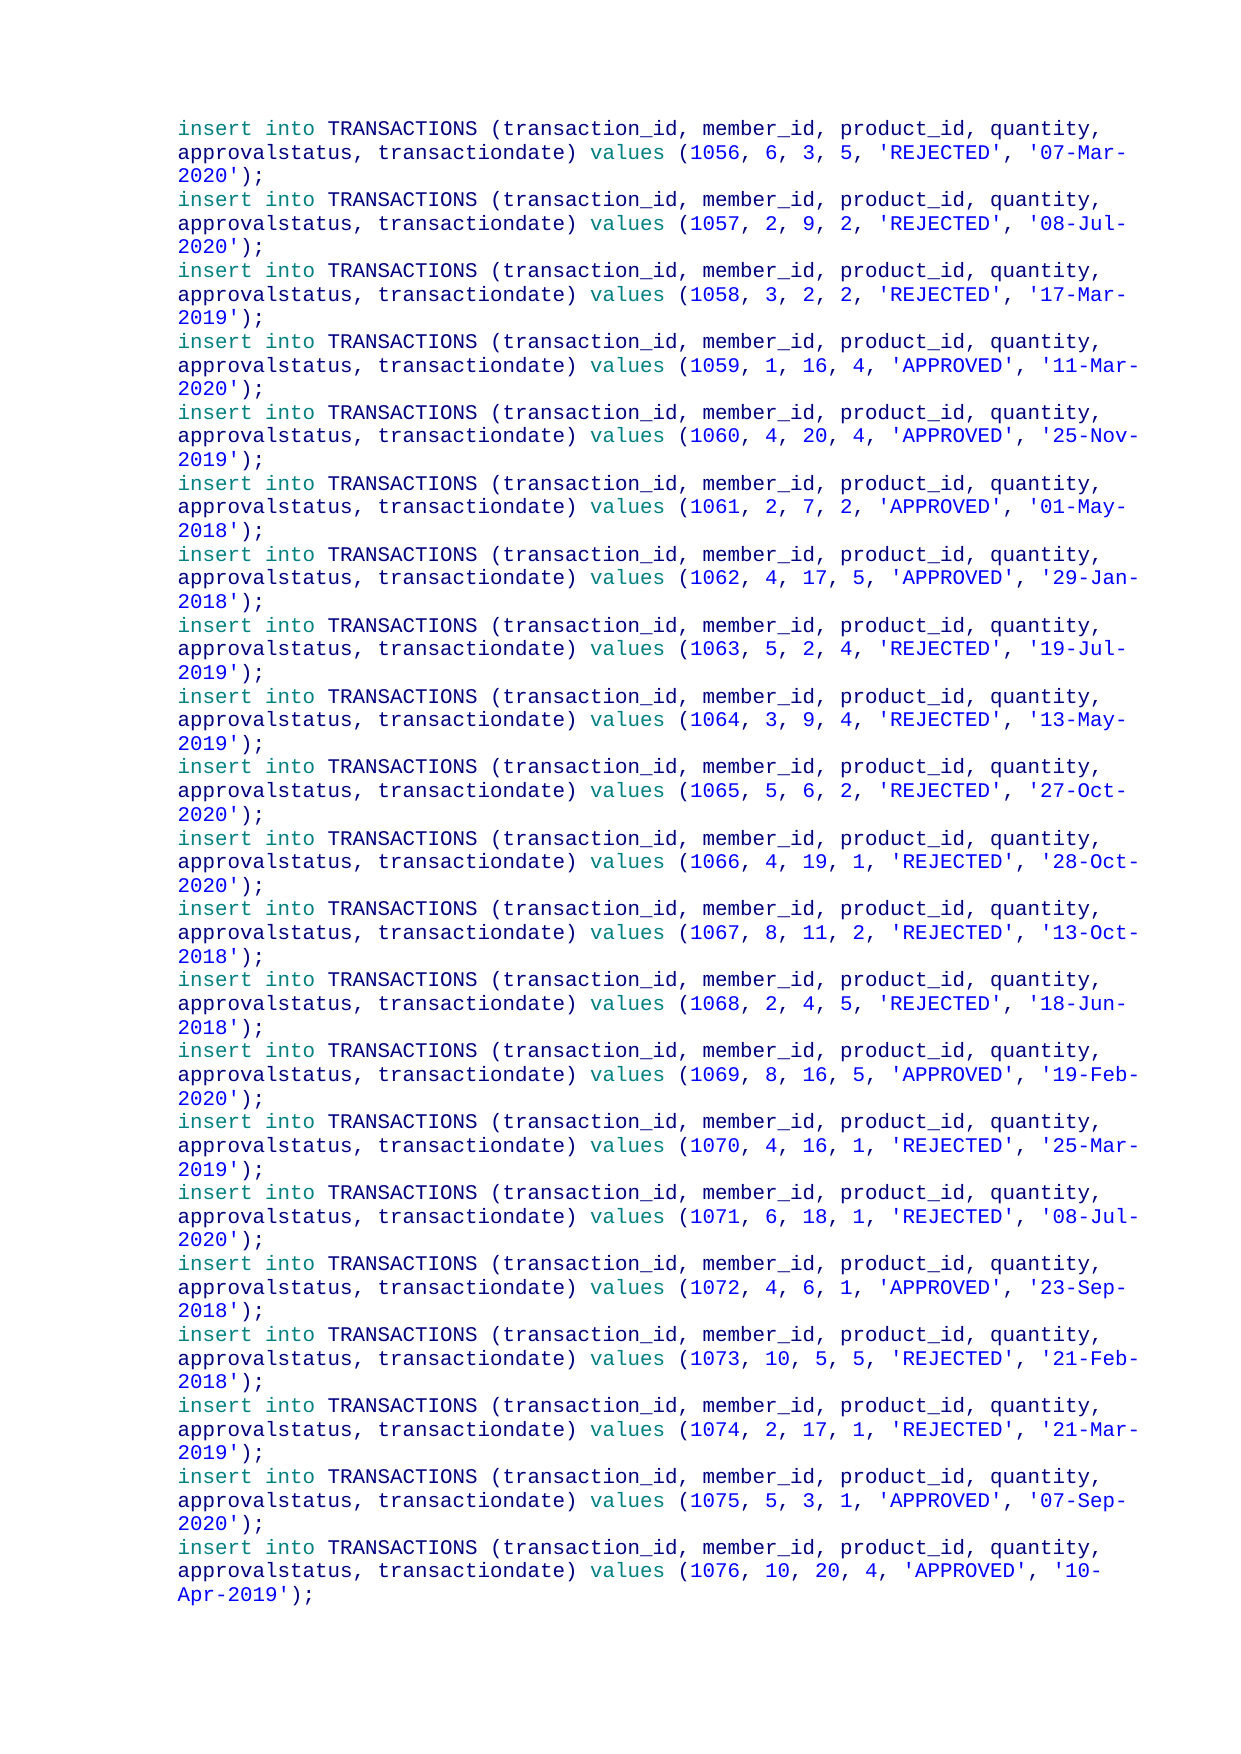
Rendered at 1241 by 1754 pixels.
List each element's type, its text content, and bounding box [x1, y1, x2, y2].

text insert into TRANSACTIONS (transaction_id, member_id, product_id, quantity, approvalstatus, transactiondate) values (1068, 2, 4, 5, 'REJECTED', '18-Jun-2018'); [265, 969, 1152, 1040]
text insert into TRANSACTIONS (transaction_id, member_id, product_id, quantity, approvalstatus, transactiondate) values (1075, 5, 3, 1, 'APPROVED', '07-Sep-2020'); [177, 1466, 1152, 1537]
text insert into TRANSACTIONS (transaction_id, member_id, product_id, quantity, approvalstatus, transactiondate) values (1074, 2, 17, 1, 'REJECTED', '21-Mar-2019'); [265, 1395, 1152, 1466]
text insert into TRANSACTIONS (transaction_id, member_id, product_id, quantity, approvalstatus, transactiondate) values (1059, 1, 16, 4, 'APPROVED', '11-Mar-2020'); [177, 331, 1152, 402]
text insert into TRANSACTIONS (transaction_id, member_id, product_id, quantity, approvalstatus, transactiondate) values (1073, 10, 5, 5, 'REJECTED', '21-Feb-2018'); [265, 1324, 1152, 1395]
text insert into TRANSACTIONS (transaction_id, member_id, product_id, quantity, approvalstatus, transactiondate) values (1062, 4, 17, 5, 'APPROVED', '29-Jan-2018'); [177, 544, 1152, 615]
text insert into TRANSACTIONS (transaction_id, member_id, product_id, quantity, approvalstatus, transactiondate) values (1071, 6, 18, 1, 'REJECTED', '08-Jul-2020'); [177, 1182, 1152, 1253]
text insert into TRANSACTIONS (transaction_id, member_id, product_id, quantity, approvalstatus, transactiondate) values (1065, 5, 6, 2, 'REJECTED', '27-Oct-2020'); [265, 757, 1152, 827]
text insert into TRANSACTIONS (transaction_id, member_id, product_id, quantity, approvalstatus, transactiondate) values (1064, 3, 9, 4, 'REJECTED', '13-May-2019'); [265, 686, 1152, 757]
text insert into TRANSACTIONS (transaction_id, member_id, product_id, quantity, approvalstatus, transactiondate) values (1072, 4, 6, 1, 'APPROVED', '23-Sep-2018'); [265, 1253, 1152, 1324]
text insert into TRANSACTIONS (transaction_id, member_id, product_id, quantity, approvalstatus, transactiondate) values (1061, 2, 7, 2, 'APPROVED', '01-May-2018'); [265, 473, 1152, 544]
text insert into TRANSACTIONS (transaction_id, member_id, product_id, quantity, approvalstatus, transactiondate) values (1067, 8, 11, 2, 'REJECTED', '13-Oct-2018'); [177, 898, 1152, 969]
text insert into TRANSACTIONS (transaction_id, member_id, product_id, quantity, approvalstatus, transactiondate) values (1066, 4, 19, 1, 'REJECTED', '28-Oct-2020'); [177, 827, 1152, 898]
text insert into TRANSACTIONS (transaction_id, member_id, product_id, quantity, approvalstatus, transactiondate) values (1070, 4, 16, 1, 'REJECTED', '25-Mar-2019'); [177, 1111, 1152, 1182]
text insert into TRANSACTIONS (transaction_id, member_id, product_id, quantity, approvalstatus, transactiondate) values (1076, 10, 20, 4, 'APPROVED', '10-Apr-2019'); [315, 1537, 1152, 1608]
text insert into TRANSACTIONS (transaction_id, member_id, product_id, quantity, approvalstatus, transactiondate) values (1060, 4, 20, 4, 'APPROVED', '25-Nov-2019'); [265, 402, 1152, 473]
text insert into TRANSACTIONS (transaction_id, member_id, product_id, quantity, approvalstatus, transactiondate) values (1058, 3, 2, 2, 'REJECTED', '17-Mar-2019'); [265, 260, 1152, 331]
text insert into TRANSACTIONS (transaction_id, member_id, product_id, quantity, approvalstatus, transactiondate) values (1063, 5, 2, 4, 'REJECTED', '19-Jul-2019'); [265, 615, 1152, 686]
text insert into TRANSACTIONS (transaction_id, member_id, product_id, quantity, approvalstatus, transactiondate) values (1069, 8, 16, 5, 'APPROVED', '19-Feb-2020'); [265, 1040, 1152, 1111]
text insert into TRANSACTIONS (transaction_id, member_id, product_id, quantity, approvalstatus, transactiondate) values (1057, 2, 9, 2, 'REJECTED', '08-Jul-2020'); [265, 189, 1152, 260]
text insert into TRANSACTIONS (transaction_id, member_id, product_id, quantity, approvalstatus, transactiondate) values (1056, 6, 3, 5, 'REJECTED', '07-Mar-2020'); [265, 118, 1152, 189]
